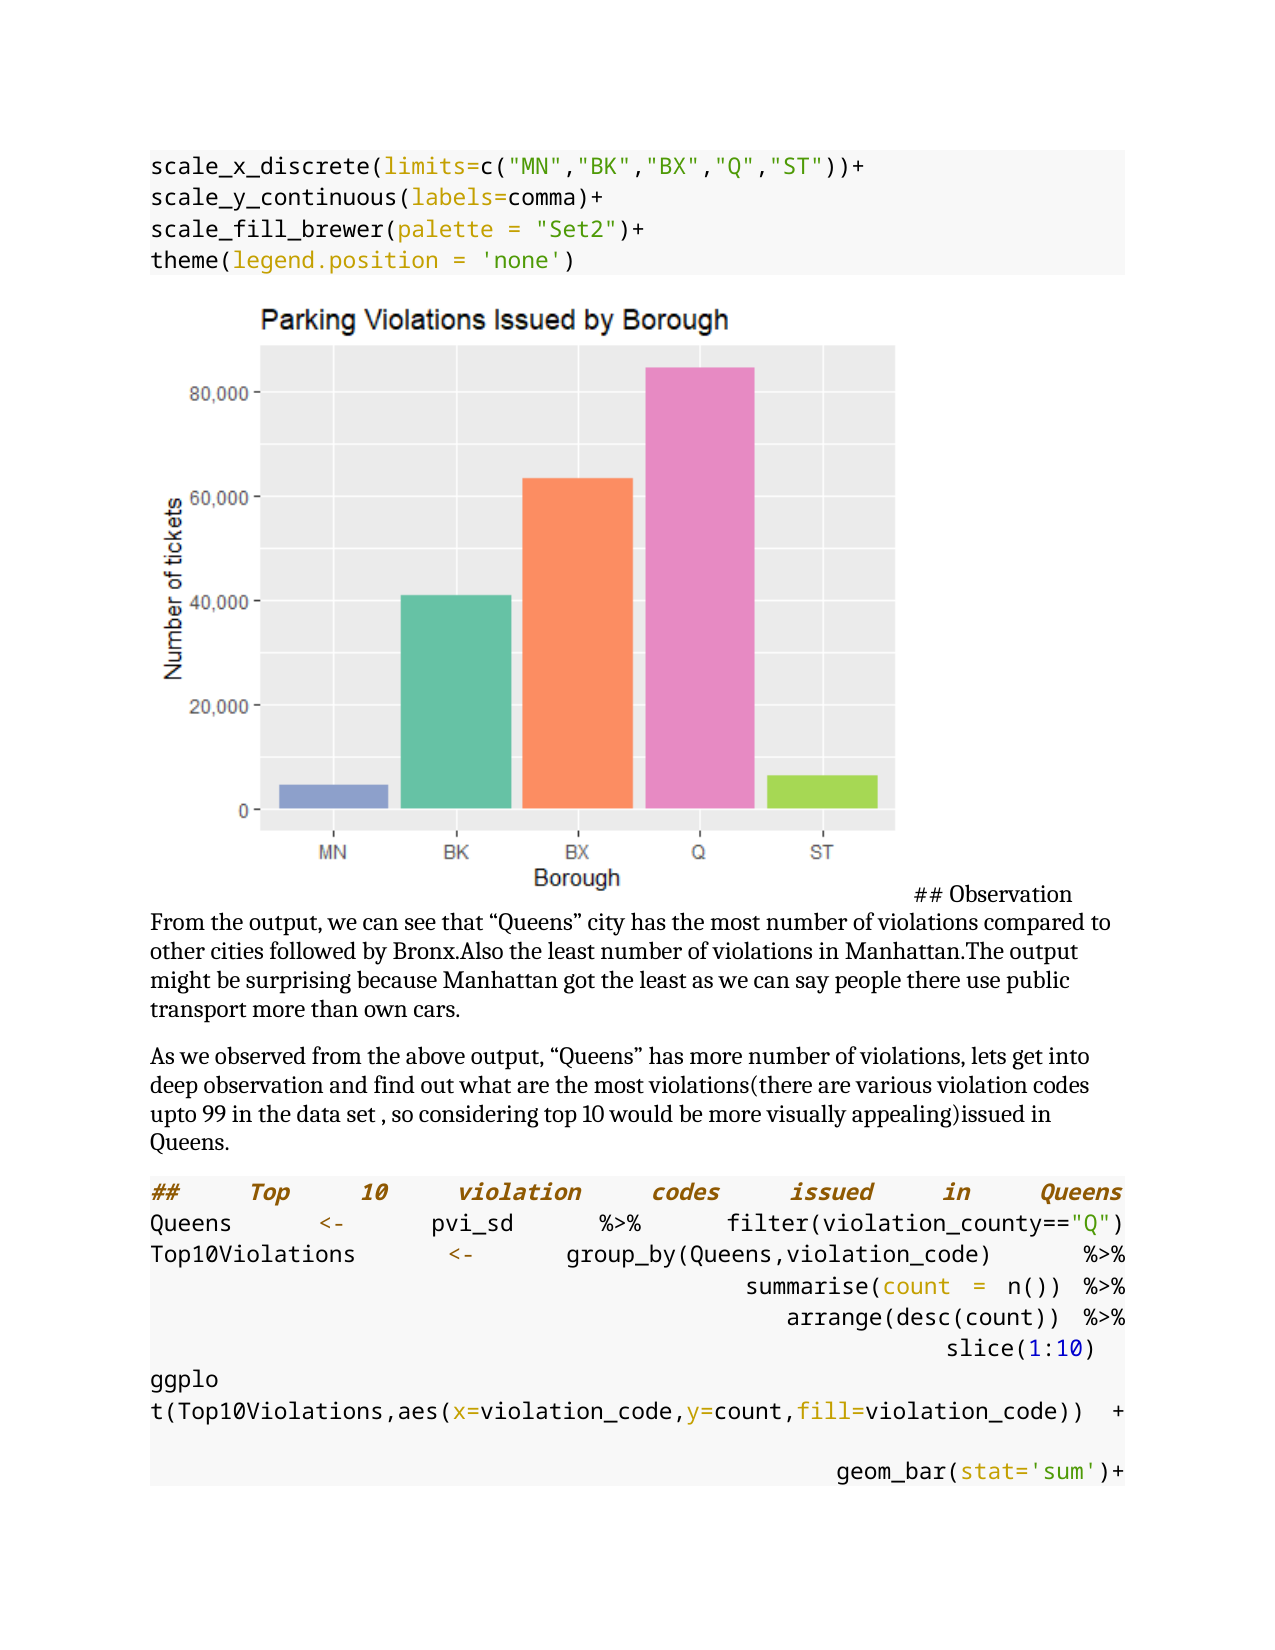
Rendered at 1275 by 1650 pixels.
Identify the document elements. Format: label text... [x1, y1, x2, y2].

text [150, 1332, 1125, 1486]
text As we observed from the above output, “Queens” has more number of violations, lets get into deep observation and find out what are the most violations(there are various violation codes upto 99 in the data set , so considering top 10 would be more visually appealing)issued in Queens. [150, 1042, 1125, 1157]
picture [150, 295, 908, 902]
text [150, 150, 1125, 275]
